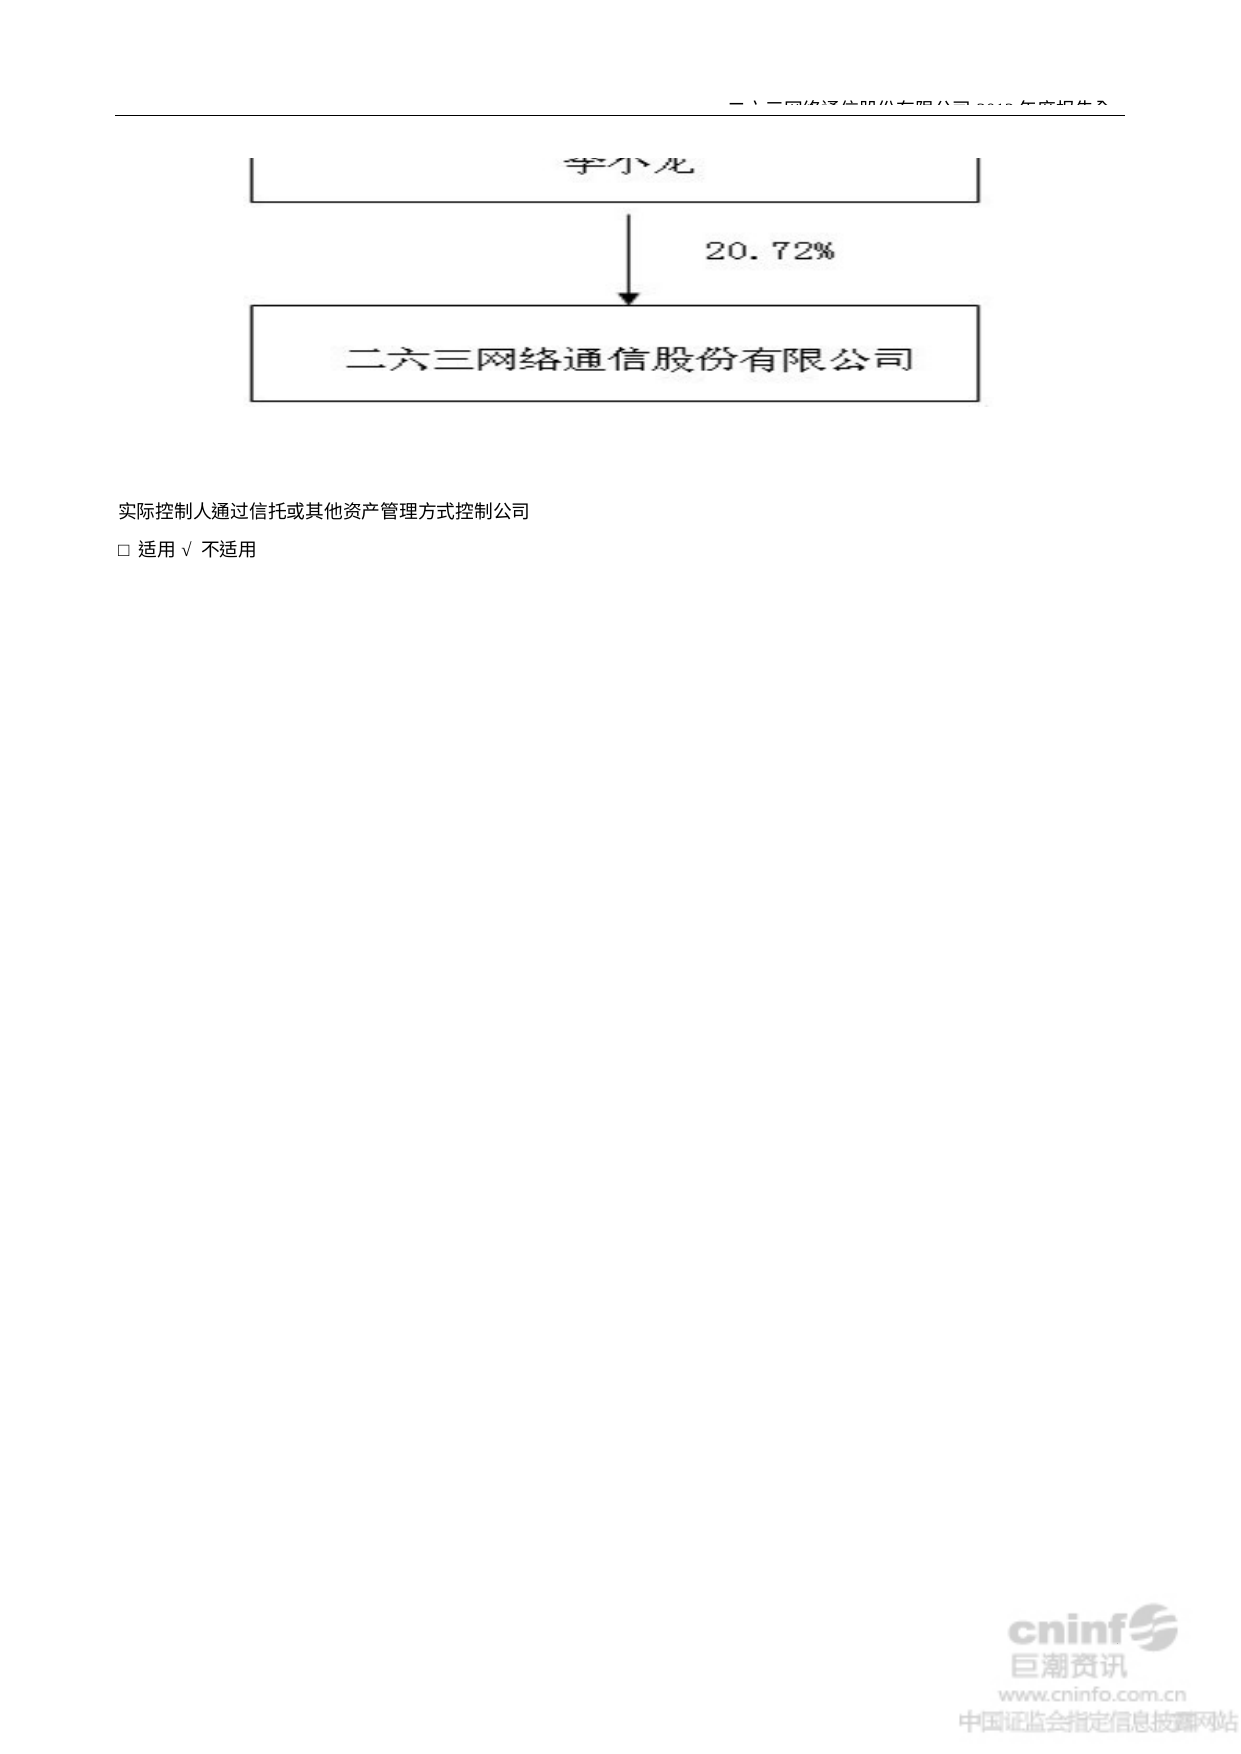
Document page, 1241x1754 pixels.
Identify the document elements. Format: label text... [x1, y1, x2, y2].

text 实际控制人通过信托或其他资产管理方式控制公司 [118, 499, 1240, 524]
picture [958, 1593, 1241, 1754]
text □ 适用 √ 不适用 [118, 536, 1240, 562]
picture [243, 158, 997, 407]
